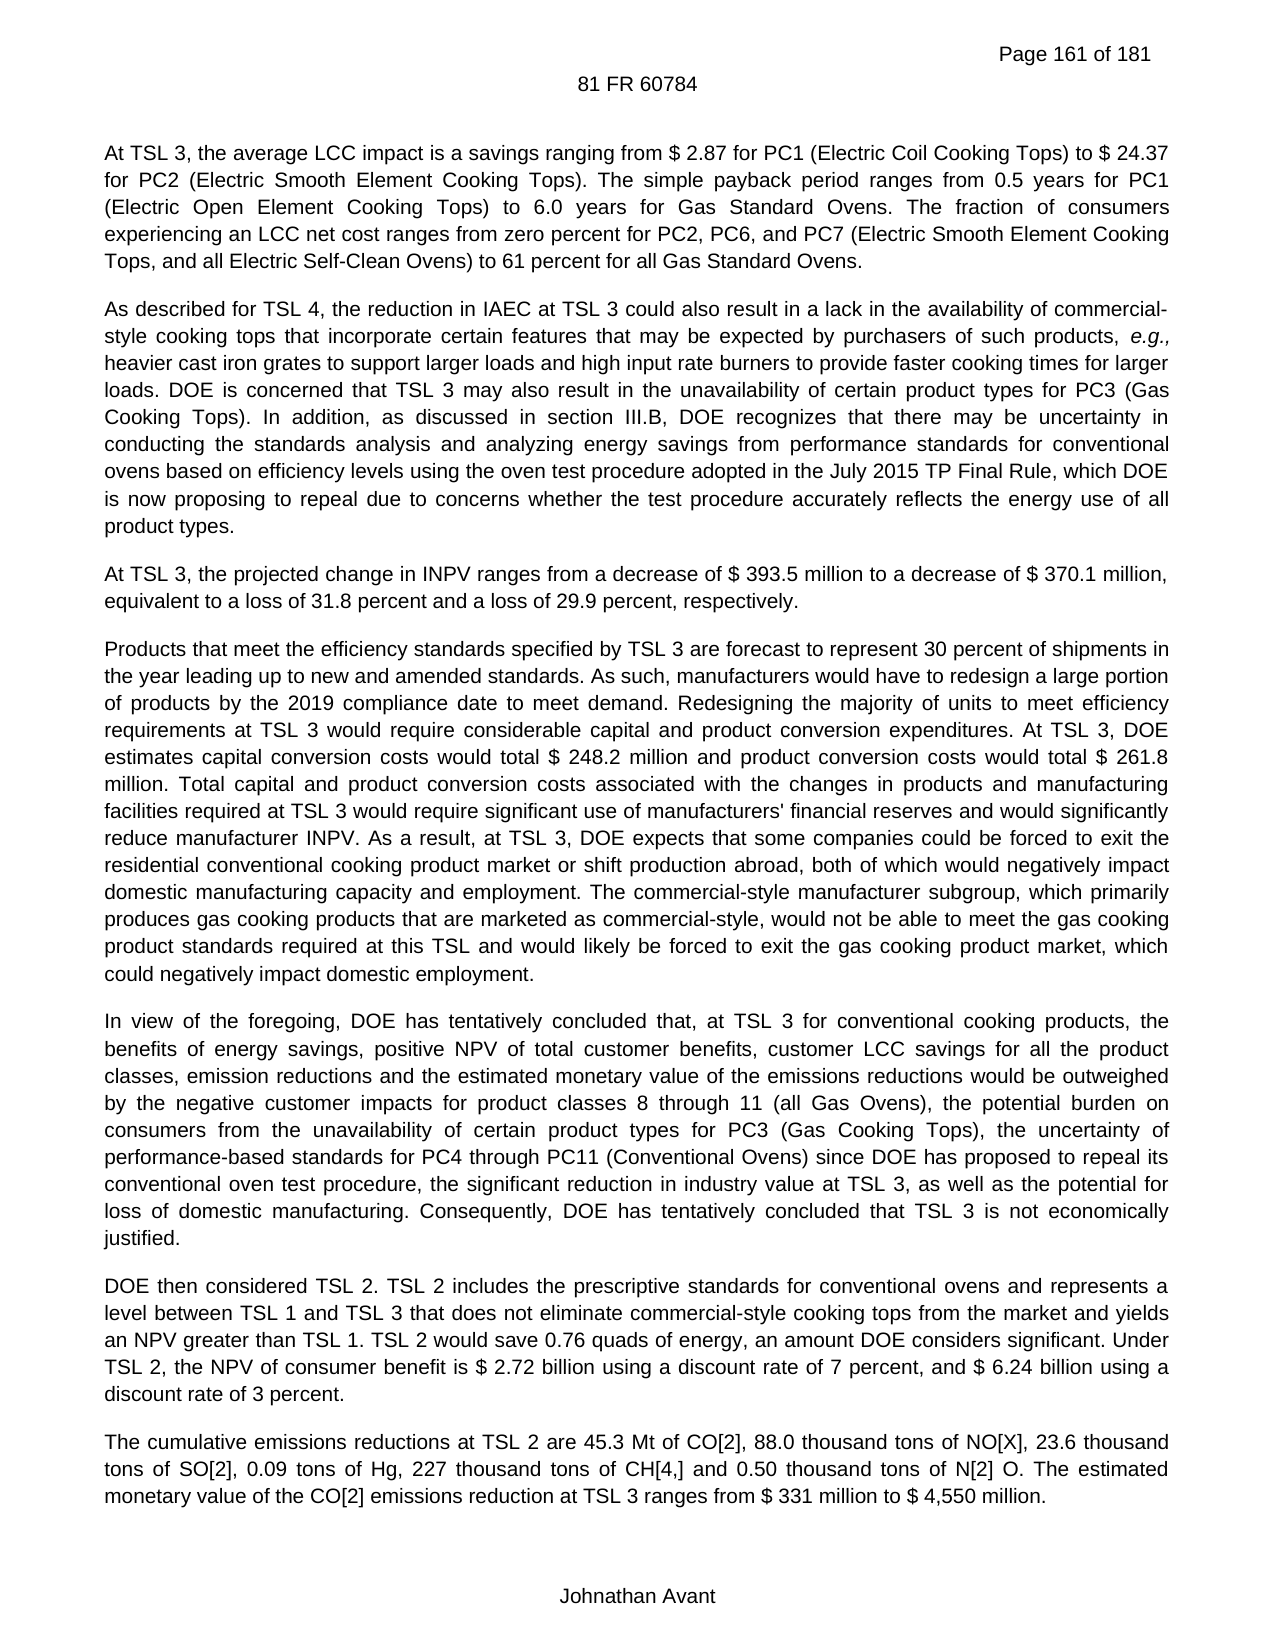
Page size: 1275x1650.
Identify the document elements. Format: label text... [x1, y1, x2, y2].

text At TSL 3, the projected change in INPV ranges from a decrease of $ 393.5 million to a decrease of $ 370.1 million, equivalent to a loss of 31.8 percent and a loss of 29.9 percent, respectively. [104, 558, 1171, 612]
text As described for TSL 4, the reduction in IAEC at TSL 3 could also result in a lack in the availability of commercial-style cooking tops that incorporate certain features that may be expected by purchasers of such products, e.g., heavier cast iron grates to support larger loads and high input rate burners to provide faster cooking times for larger loads. DOE is concerned that TSL 3 may also result in the unavailability of certain product types for PC3 (Gas Cooking Tops). In addition, as discussed in section III.B, DOE recognizes that there may be uncertainty in conducting the standards analysis and analyzing energy savings from performance standards for conventional ovens based on efficiency levels using the oven test procedure adopted in the July 2015 TP Final Rule, which DOE is now proposing to repeal due to concerns whether the test procedure accurately reflects the energy use of all product types. [104, 294, 1171, 537]
text DOE then considered TSL 2. TSL 2 includes the prescriptive standards for conventional ovens and represents a level between TSL 1 and TSL 3 that does not eliminate commercial-style cooking tops from the market and yields an NPV greater than TSL 1. TSL 2 would save 0.76 quads of energy, an amount DOE considers significant. Under TSL 2, the NPV of consumer benefit is $ 2.72 billion using a discount rate of 7 percent, and $ 6.24 billion using a discount rate of 3 percent. [104, 1271, 1171, 1406]
text The cumulative emissions reductions at TSL 2 are 45.3 Mt of CO[2], 88.0 thousand tons of NO[X], 23.6 thousand tons of SO[2], 0.09 tons of Hg, 227 thousand tons of CH[4,] and 0.50 thousand tons of N[2] O. The estimated monetary value of the CO[2] emissions reduction at TSL 3 ranges from $ 331 million to $ 4,550 million. [104, 1427, 1171, 1508]
text Products that meet the efficiency standards specified by TSL 3 are forecast to represent 30 percent of shipments in the year leading up to new and amended standards. As such, manufacturers would have to redesign a large portion of products by the 2019 compliance date to meet demand. Redesigning the majority of units to meet efficiency requirements at TSL 3 would require considerable capital and product conversion expenditures. At TSL 3, DOE estimates capital conversion costs would total $ 248.2 million and product conversion costs would total $ 261.8 million. Total capital and product conversion costs associated with the changes in products and manufacturing facilities required at TSL 3 would require significant use of manufacturers' financial reserves and would significantly reduce manufacturer INPV. As a result, at TSL 3, DOE expects that some companies could be forced to exit the residential conventional cooking product market or shift production abroad, both of which would negatively impact domestic manufacturing capacity and employment. The commercial-style manufacturer subgroup, which primarily produces gas cooking products that are marketed as commercial-style, would not be able to meet the gas cooking product standards required at this TSL and would likely be forced to exit the gas cooking product market, which could negatively impact domestic employment. [104, 633, 1171, 985]
text At TSL 3, the average LCC impact is a savings ranging from $ 2.87 for PC1 (Electric Coil Cooking Tops) to $ 24.37 for PC2 (Electric Smooth Element Cooking Tops). The simple payback period ranges from 0.5 years for PC1 (Electric Open Element Cooking Tops) to 6.0 years for Gas Standard Ovens. The fraction of consumers experiencing an LCC net cost ranges from zero percent for PC2, PC6, and PC7 (Electric Smooth Element Cooking Tops, and all Electric Self-Clean Ovens) to 61 percent for all Gas Standard Ovens. [104, 137, 1171, 273]
text In view of the foregoing, DOE has tentatively concluded that, at TSL 3 for conventional cooking products, the benefits of energy savings, positive NPV of total customer benefits, customer LCC savings for all the product classes, emission reductions and the estimated monetary value of the emissions reductions would be outweighed by the negative customer impacts for product classes 8 through 11 (all Gas Ovens), the potential burden on consumers from the unavailability of certain product types for PC3 (Gas Cooking Tops), the uncertainty of performance-based standards for PC4 through PC11 (Conventional Ovens) since DOE has proposed to repeal its conventional oven test procedure, the significant reduction in industry value at TSL 3, as well as the potential for loss of domestic manufacturing. Consequently, DOE has tentatively concluded that TSL 3 is not economically justified. [104, 1006, 1171, 1250]
